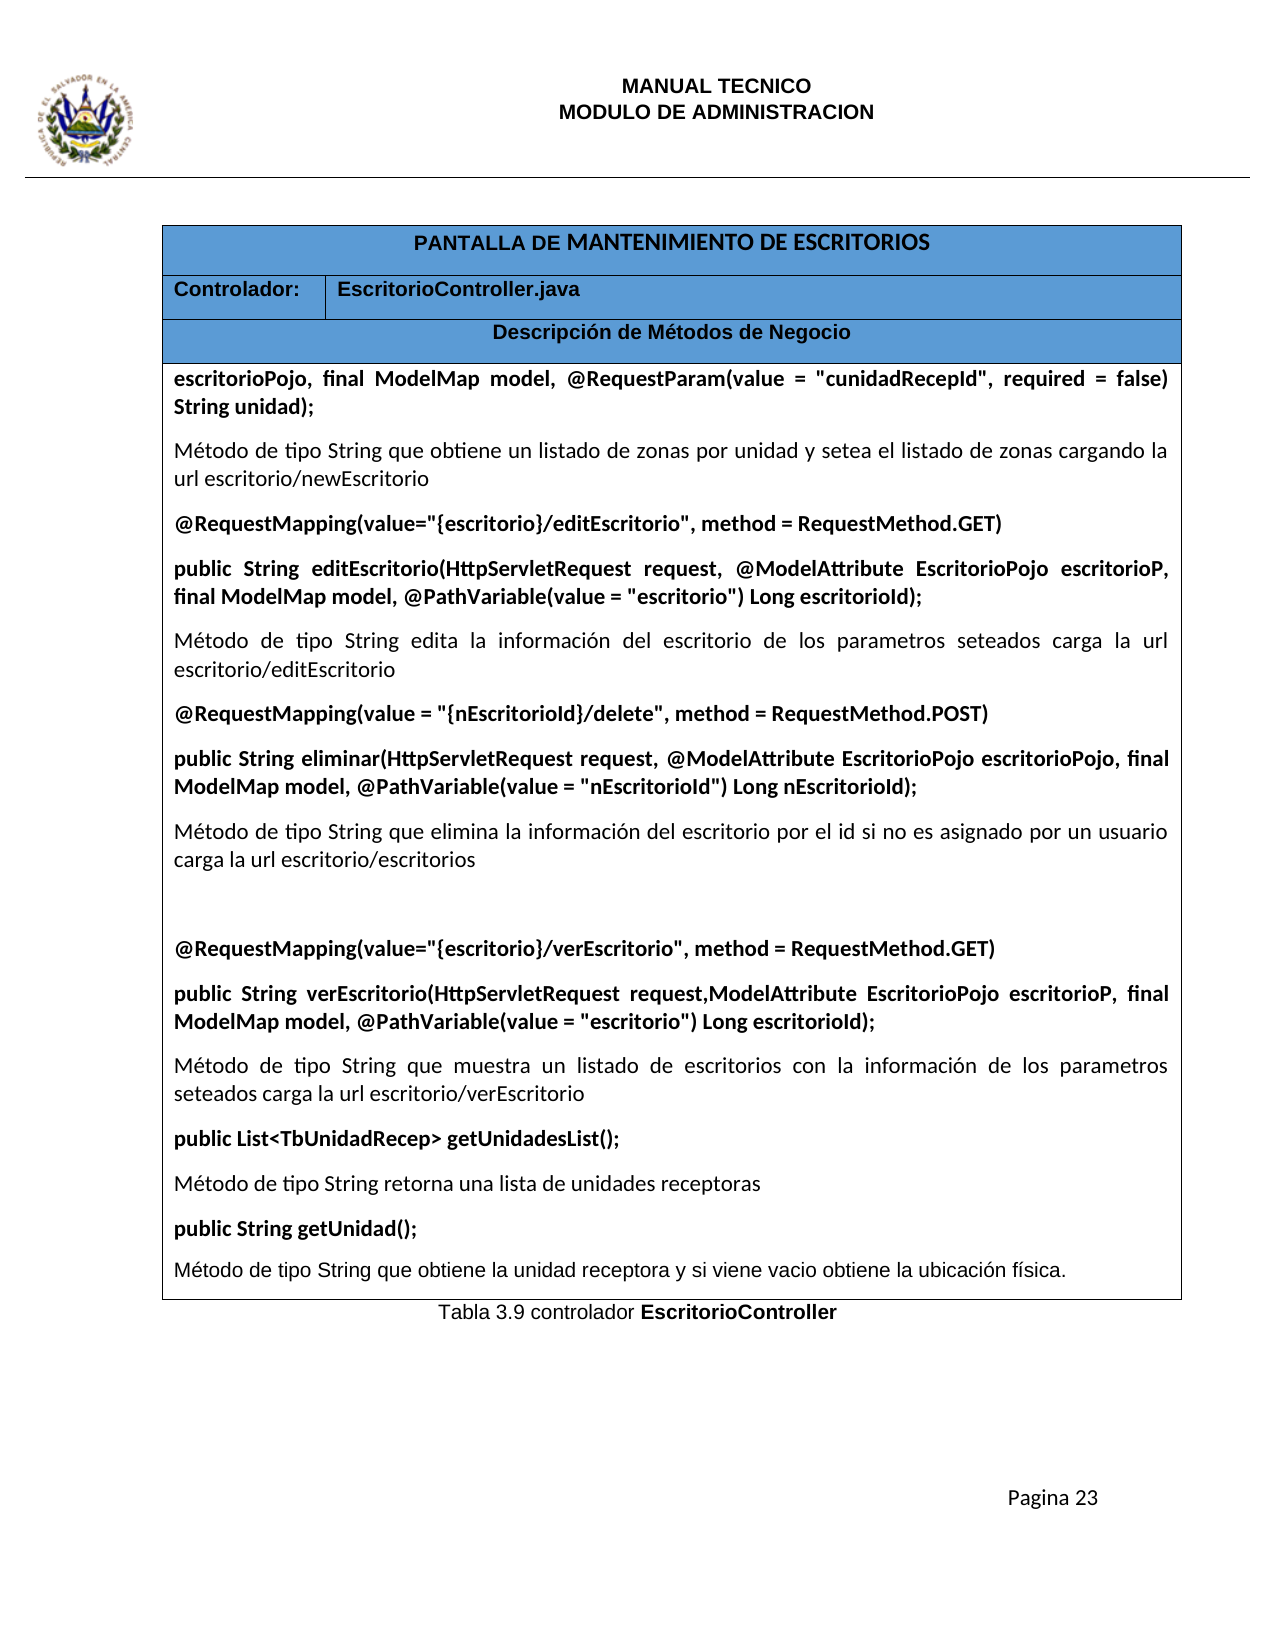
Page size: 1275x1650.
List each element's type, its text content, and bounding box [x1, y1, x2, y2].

table_cell Descripción de Métodos de Negocio [163, 320, 1181, 363]
list Tabla 3.9 controlador EscritorioController [177, 1300, 1098, 1324]
table_header PANTALLA DE MANTENIMIENTO DE ESCRITORIOS [163, 226, 1181, 275]
table_cell Controlador: [163, 276, 325, 319]
picture [34, 73, 137, 168]
table_cell EscritorioController.java [326, 276, 1181, 319]
